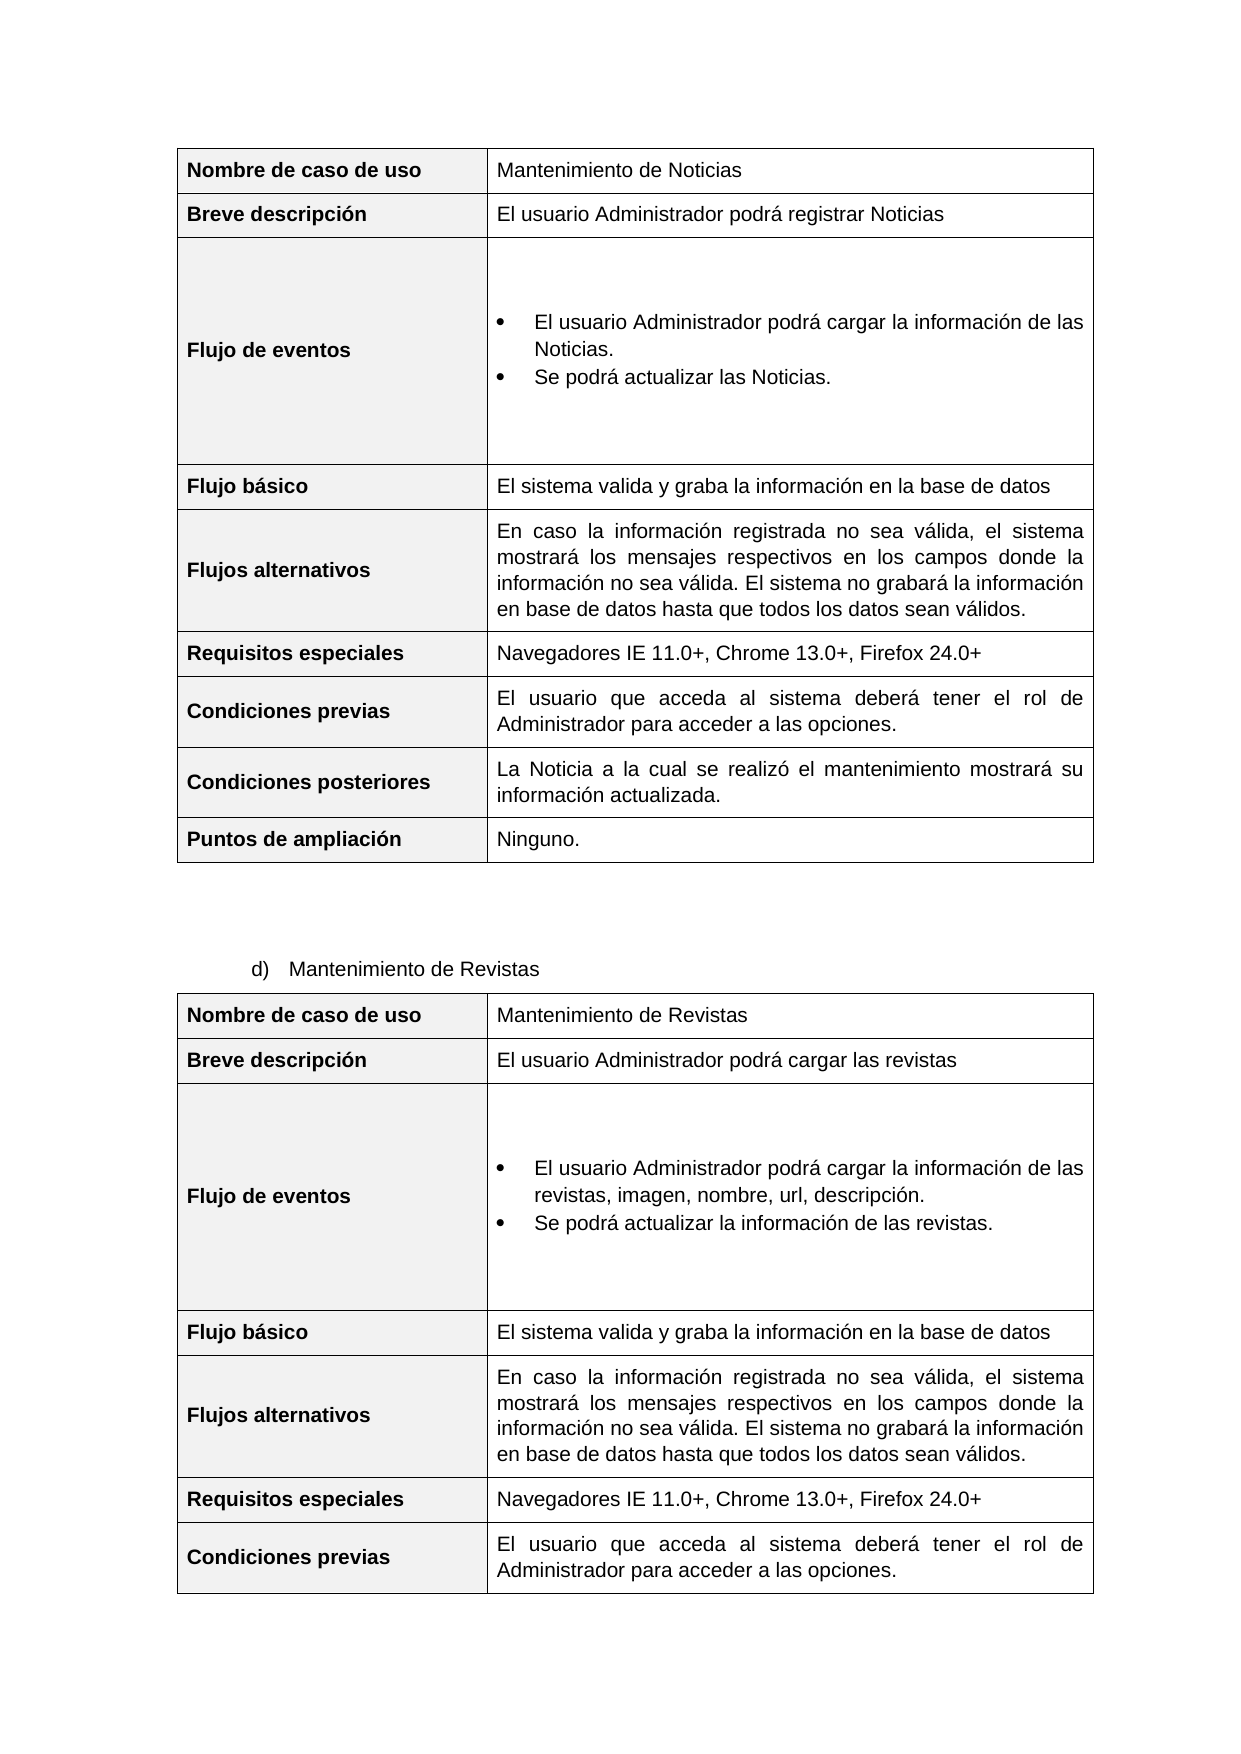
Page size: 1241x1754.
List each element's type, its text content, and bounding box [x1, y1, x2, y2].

table_cell Requisitos especiales [178, 632, 487, 676]
table_cell Navegadores IE 11.0+, Chrome 13.0+, Firefox 24.0+ [488, 1478, 1093, 1522]
table_cell El usuario Administrador podrá cargar las revistas [488, 1039, 1093, 1083]
table_cell La Noticia a la cual se realizó el mantenimiento mostrará su información actualizada. [488, 748, 1093, 817]
table_cell Puntos de ampliación [178, 818, 487, 862]
table_header Mantenimiento de Revistas [488, 994, 1093, 1038]
table_cell El sistema valida y graba la información en la base de datos [488, 465, 1093, 509]
table_cell El usuario que acceda al sistema deberá tener el rol de Administrador para acceder a las opciones. [488, 1523, 1093, 1592]
table_cell El sistema valida y graba la información en la base de datos [488, 1311, 1093, 1355]
table_cell Flujo básico [178, 465, 487, 509]
table_cell El usuario Administrador podrá cargar la información de las Noticias. Se podrá actualizar las Noticias. [488, 238, 1093, 464]
table_cell El usuario Administrador podrá cargar la información de las revistas, imagen, nombre, url, descripción. Se podrá actualizar la información de las revistas. [488, 1084, 1093, 1310]
table_header Mantenimiento de Noticias [488, 149, 1093, 192]
list Mantenimiento de Revistas [251, 957, 1063, 981]
table_cell El usuario Administrador podrá registrar Noticias [488, 194, 1093, 237]
table_cell Ninguno. [488, 818, 1093, 862]
table_header Nombre de caso de uso [178, 994, 487, 1038]
table_cell Flujo de eventos [178, 1084, 487, 1310]
table_cell Navegadores IE 11.0+, Chrome 13.0+, Firefox 24.0+ [488, 632, 1093, 676]
table_cell El usuario que acceda al sistema deberá tener el rol de Administrador para acceder a las opciones. [488, 677, 1093, 747]
table_cell Requisitos especiales [178, 1478, 487, 1522]
table_cell Flujos alternativos [178, 1356, 487, 1477]
table_cell Breve descripción [178, 194, 487, 237]
table_header Nombre de caso de uso [178, 149, 487, 192]
table_cell Condiciones previas [178, 1523, 487, 1592]
table_cell Breve descripción [178, 1039, 487, 1083]
table_cell Condiciones posteriores [178, 748, 487, 817]
table_cell Flujos alternativos [178, 510, 487, 631]
table_cell Flujo básico [178, 1311, 487, 1355]
table_cell Flujo de eventos [178, 238, 487, 464]
table_cell Condiciones previas [178, 677, 487, 747]
